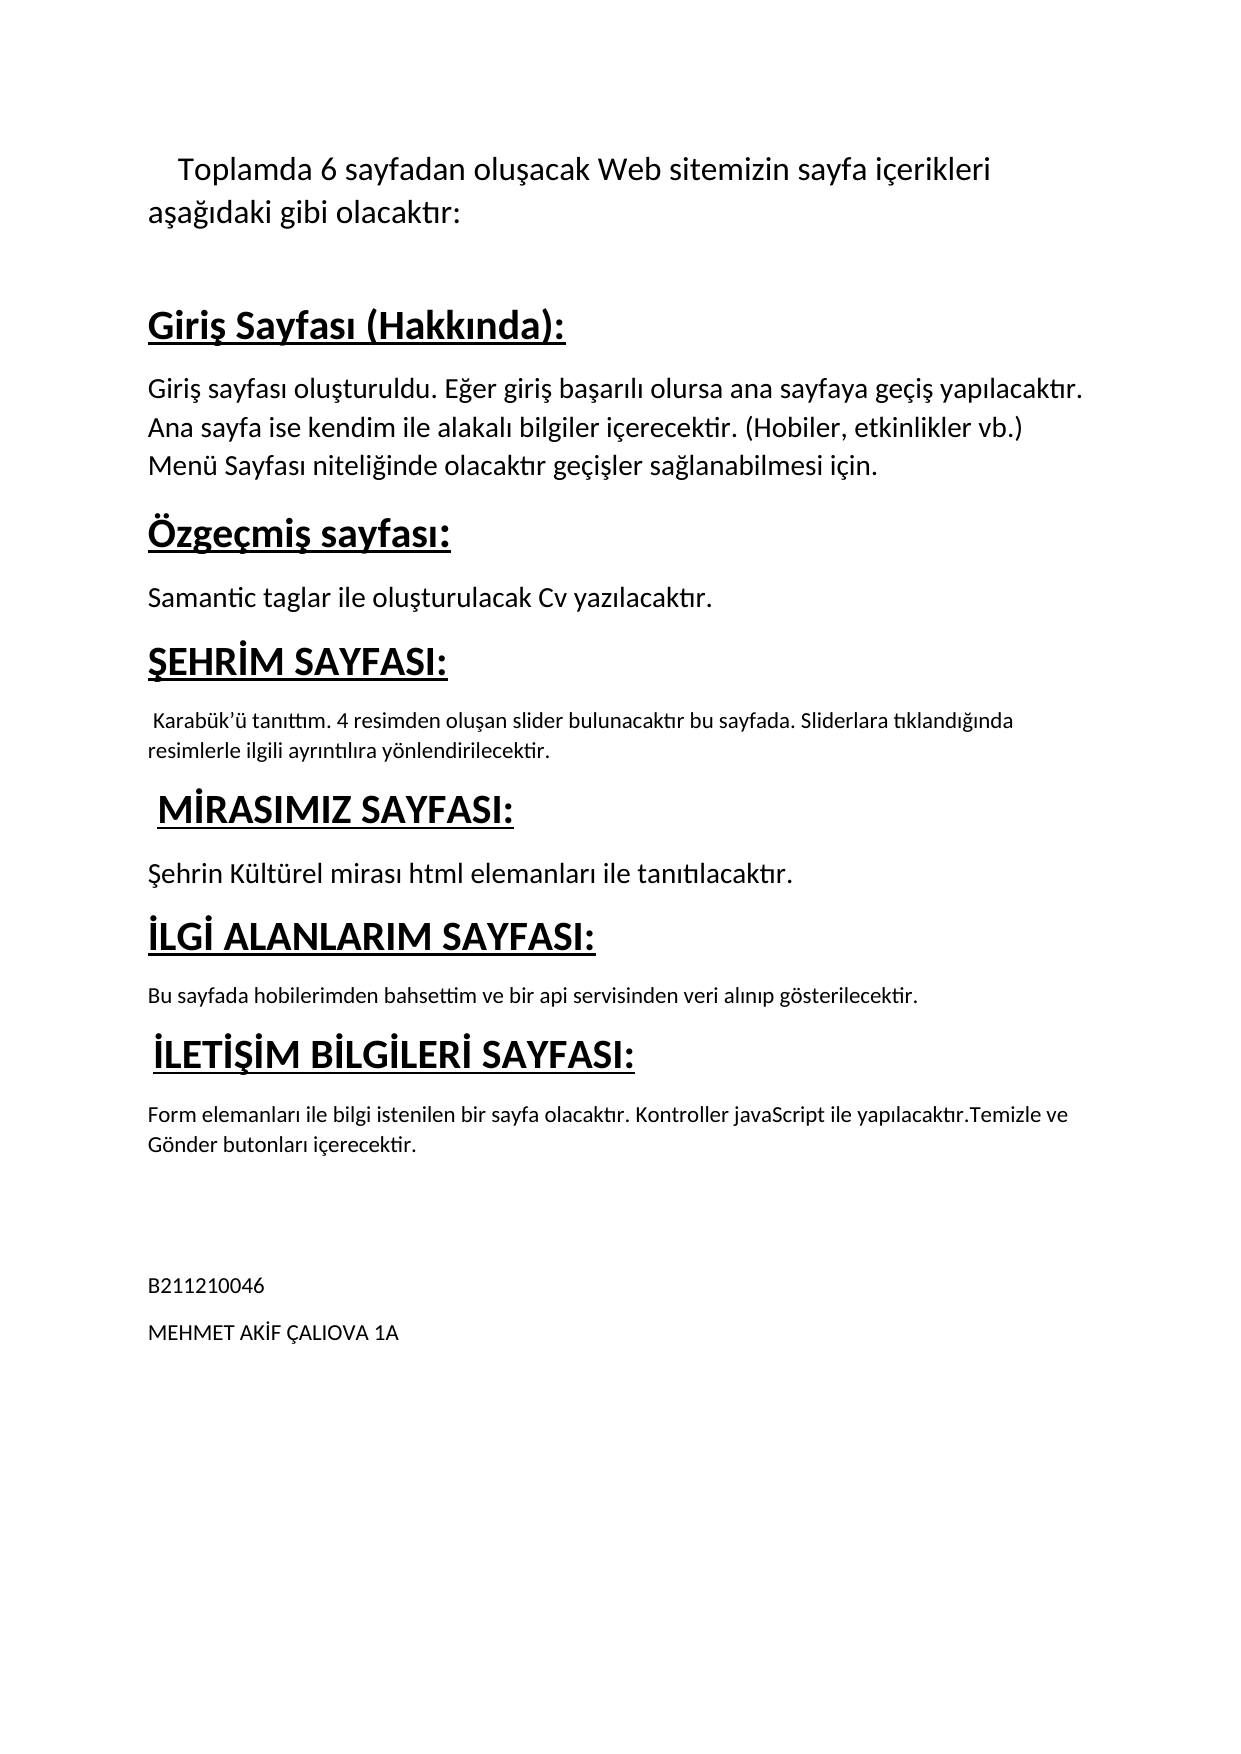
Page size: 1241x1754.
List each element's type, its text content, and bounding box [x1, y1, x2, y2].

text Toplamda 6 sayfadan oluşacak Web sitemizin sayfa içerikleri aşağıdaki gibi olacaktır: [148, 148, 1093, 232]
text MİRASIMIZ SAYFASI: [148, 783, 1093, 834]
text İLGİ ALANLARIM SAYFASI: [148, 910, 1093, 961]
text Samantic taglar ile oluşturulacak Cv yazılacaktır. [148, 579, 1093, 615]
text Karabük’ü tanıttım. 4 resimden oluşan slider bulunacaktır bu sayfada. Sliderlara tıklandığında resimlerle ilgili ayrıntılıra yönlendirilecektir. [148, 706, 1093, 764]
text İLETİŞİM BİLGİLERİ SAYFASI: [148, 1028, 1093, 1079]
text B211210046 [148, 1271, 1093, 1299]
text MEHMET AKİF ÇALIOVA 1A [148, 1318, 1093, 1346]
text Giriş Sayfası (Hakkında): [148, 299, 1093, 350]
text Giriş sayfası oluşturuldu. Eğer giriş başarılı olursa ana sayfaya geçiş yapılacaktır. Ana sayfa ise kendim ile alakalı bilgiler içerecektir. (Hobiler, etkinlikler vb.) Menü Sayfası niteliğinde olacaktır geçişler sağlanabilmesi için. [148, 371, 1093, 483]
text Şehrin Kültürel mirası html elemanları ile tanıtılacaktır. [148, 855, 1093, 891]
text Bu sayfada hobilerimden bahsettim ve bir api servisinden veri alınıp gösterilecektir. [148, 982, 1093, 1009]
text Form elemanları ile bilgi istenilen bir sayfa olacaktır. Kontroller javaScript ile yapılacaktır.Temizle ve Gönder butonları içerecektir. [148, 1100, 1093, 1158]
text ŞEHRİM SAYFASI: [148, 635, 1093, 686]
text Özgeçmiş sayfası: [148, 503, 1093, 558]
